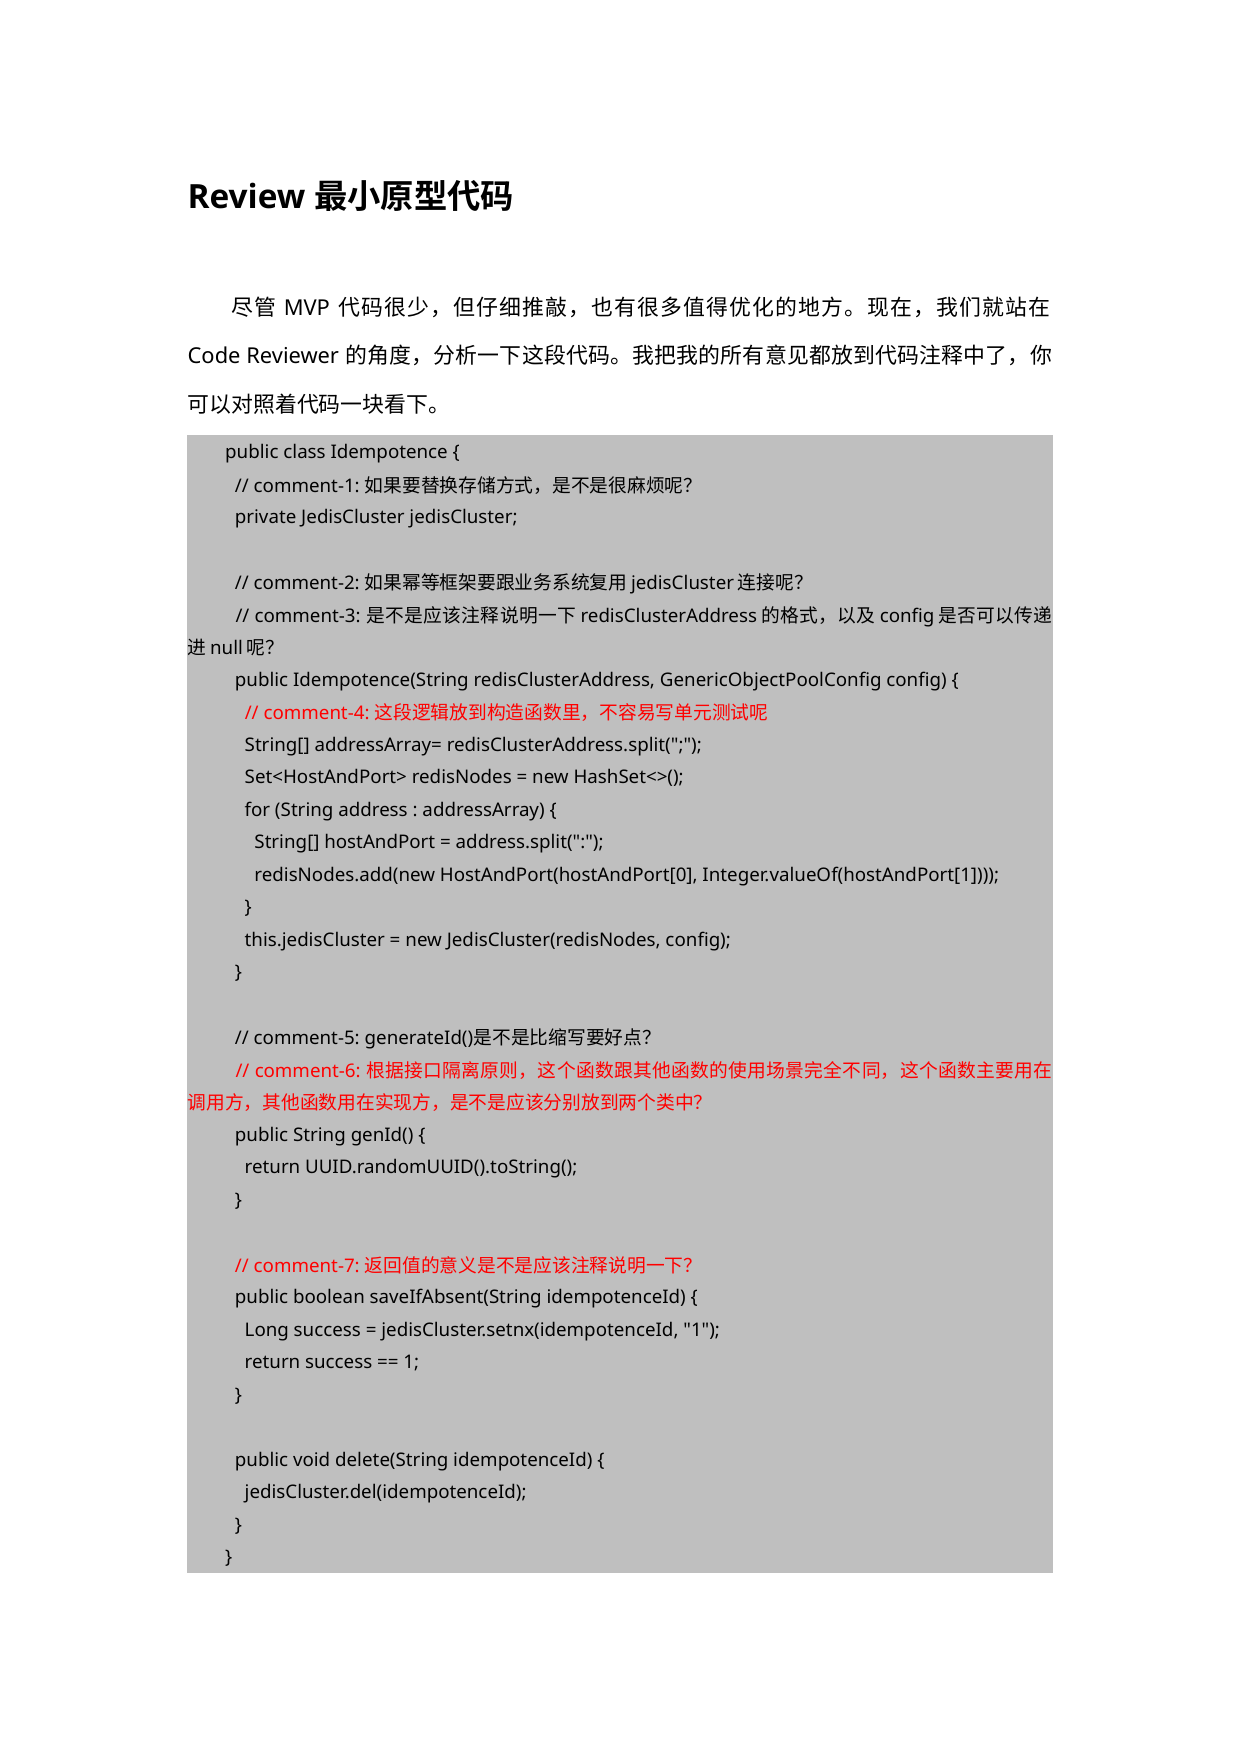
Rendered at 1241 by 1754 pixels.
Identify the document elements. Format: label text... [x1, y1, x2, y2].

text public void delete(String idempotenceId) { [187, 1443, 1053, 1475]
text } [187, 1183, 1053, 1215]
text Long success = jedisCluster.setnx(idempotenceId, "1"); [187, 1313, 1053, 1345]
text // comment-7: 返回值的意义是不是应该注释说明一下？ [187, 1248, 1053, 1280]
text redisNodes.add(new HostAndPort(hostAndPort[0], Integer.valueOf(hostAndPort[1]))); [187, 858, 1053, 890]
text String[] hostAndPort = address.split(":"); [187, 825, 1053, 858]
text } [187, 1378, 1053, 1410]
text // comment-2: 如果幂等框架要跟业务系统复用jedisCluster连接呢？ [187, 565, 1053, 598]
text } [187, 1540, 1053, 1573]
text // comment-5: generateId()是不是比缩写要好点？ [187, 1020, 1053, 1053]
text public boolean saveIfAbsent(String idempotenceId) { [187, 1280, 1053, 1313]
text // comment-3: 是不是应该注释说明一下redisClusterAddress的格式，以及config是否可以传递进null呢？ [187, 598, 1053, 663]
text public String genId() { [187, 1118, 1053, 1150]
text 尽管 MVP 代码很少，但仔细推敲，也有很多值得优化的地方。现在，我们就站在 Code Reviewer 的角度，分析一下这段代码。我把我的所有意见都放到代码注释中了，你可以对照着代码一块看下。 [187, 289, 1053, 419]
text return success == 1; [187, 1345, 1053, 1378]
text // comment-1: 如果要替换存储方式，是不是很麻烦呢？ [187, 468, 1053, 500]
text } [187, 1508, 1053, 1540]
text public Idempotence(String redisClusterAddress, GenericObjectPoolConfig config) { [187, 663, 1053, 695]
text public class Idempotence { [187, 435, 1053, 468]
subtitle Review 最小原型代码 [187, 162, 1053, 227]
text // comment-6: 根据接口隔离原则，这个函数跟其他函数的使用场景完全不同，这个函数主要用在调用方，其他函数用在实现方，是不是应该分别放到两个类中？ [187, 1053, 1053, 1118]
text Set<HostAndPort> redisNodes = new HashSet<>(); [187, 760, 1053, 793]
text // comment-4: 这段逻辑放到构造函数里，不容易写单元测试呢 [187, 695, 1053, 728]
text } [187, 955, 1053, 988]
text String[] addressArray= redisClusterAddress.split(";"); [187, 728, 1053, 760]
text private JedisCluster jedisCluster; [187, 500, 1053, 533]
text for (String address : addressArray) { [187, 793, 1053, 825]
text return UUID.randomUUID().toString(); [187, 1150, 1053, 1183]
text jedisCluster.del(idempotenceId); [187, 1475, 1053, 1508]
text } [187, 890, 1053, 923]
text this.jedisCluster = new JedisCluster(redisNodes, config); [187, 923, 1053, 955]
